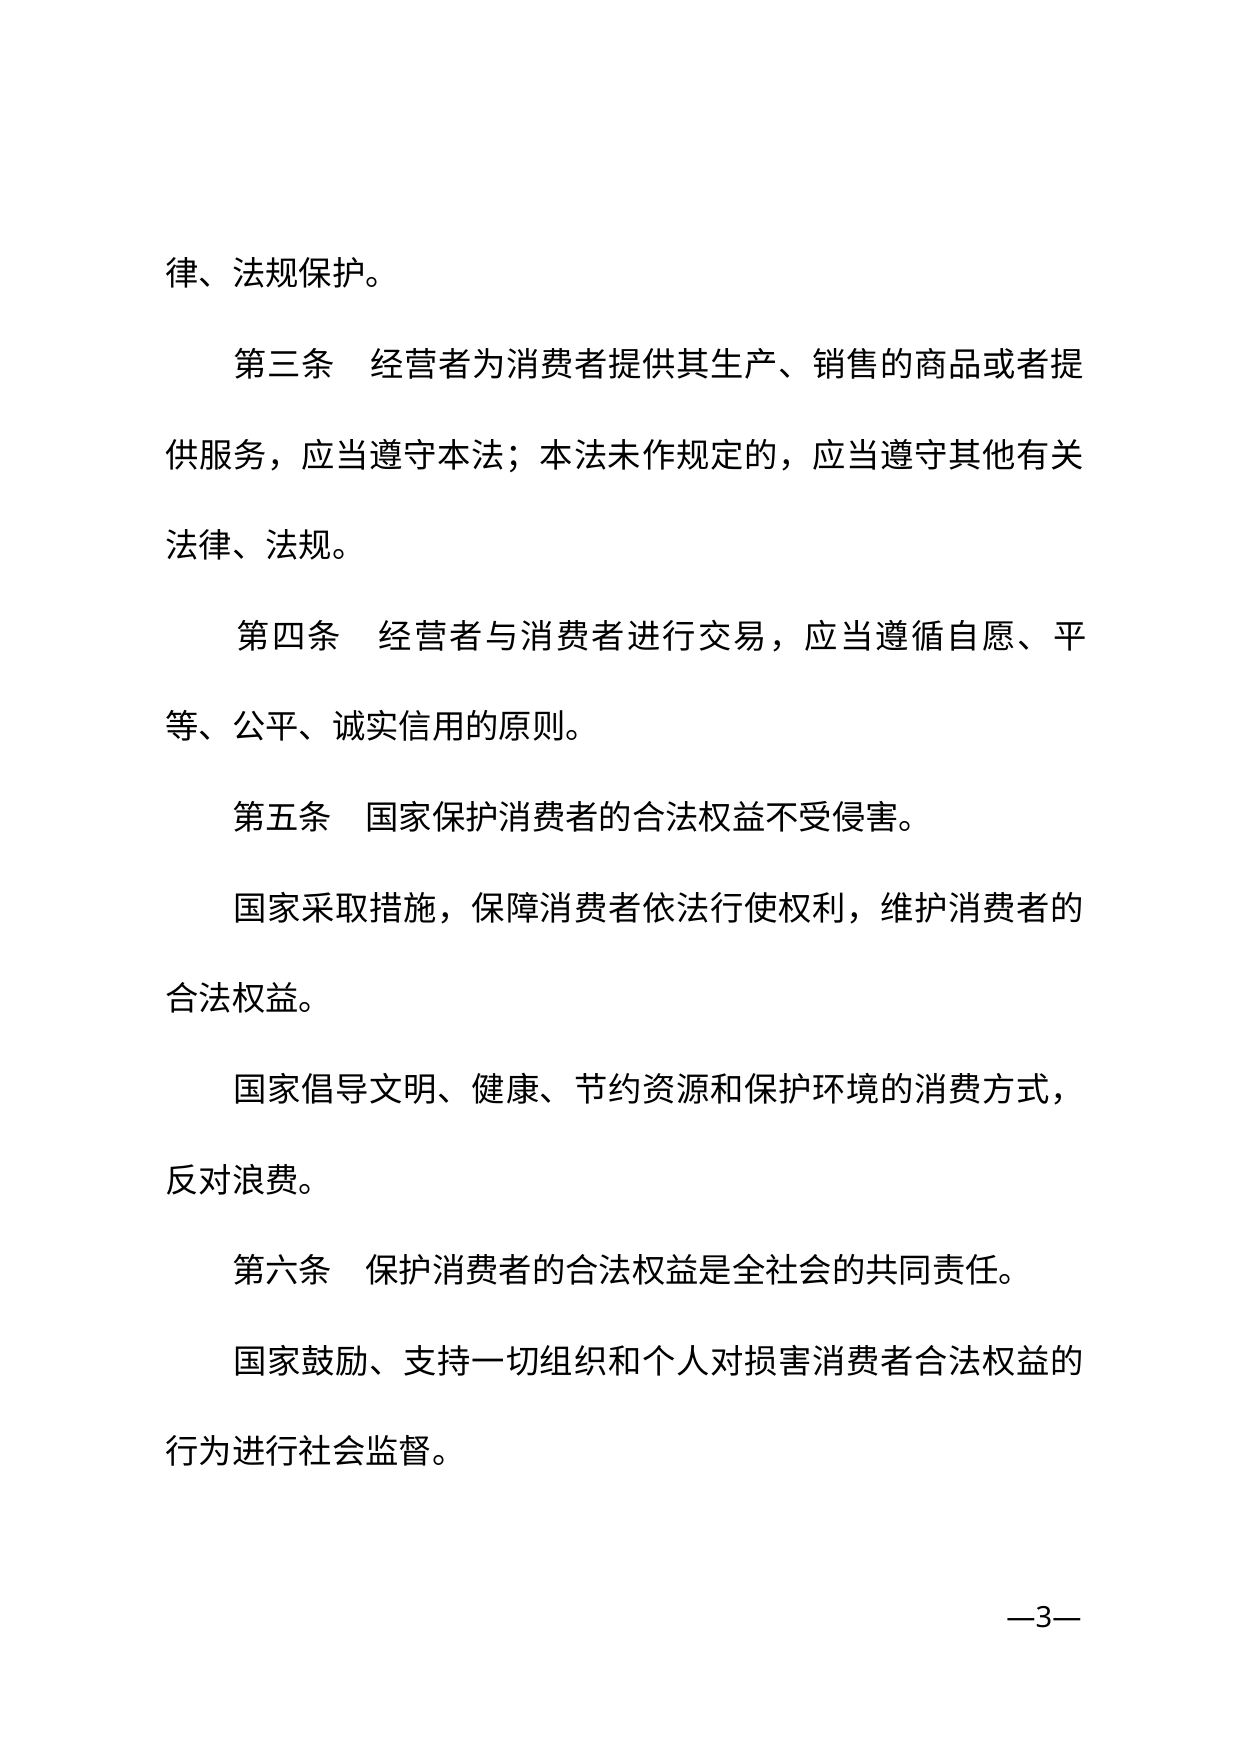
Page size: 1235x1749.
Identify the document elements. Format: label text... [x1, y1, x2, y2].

text 第四条 经营者与消费者进行交易，应当遵循自愿、平等、公平、诚实信用的原则。 [165, 588, 1087, 770]
text 第五条 国家保护消费者的合法权益不受侵害。 [165, 770, 1087, 860]
text 国家鼓励、支持一切组织和个人对损害消费者合法权益的行为进行社会监督。 [165, 1313, 1087, 1495]
text 第六条 保护消费者的合法权益是全社会的共同责任。 [165, 1223, 1087, 1313]
text 国家倡导文明、健康、节约资源和保护环境的消费方式，反对浪费。 [165, 1042, 1087, 1223]
text 国家采取措施，保障消费者依法行使权利，维护消费者的合法权益。 [165, 860, 1087, 1042]
text 第三条 经营者为消费者提供其生产、销售的商品或者提供服务，应当遵守本法；本法未作规定的，应当遵守其他有关法律、法规。 [165, 317, 1087, 588]
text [165, 226, 1087, 317]
